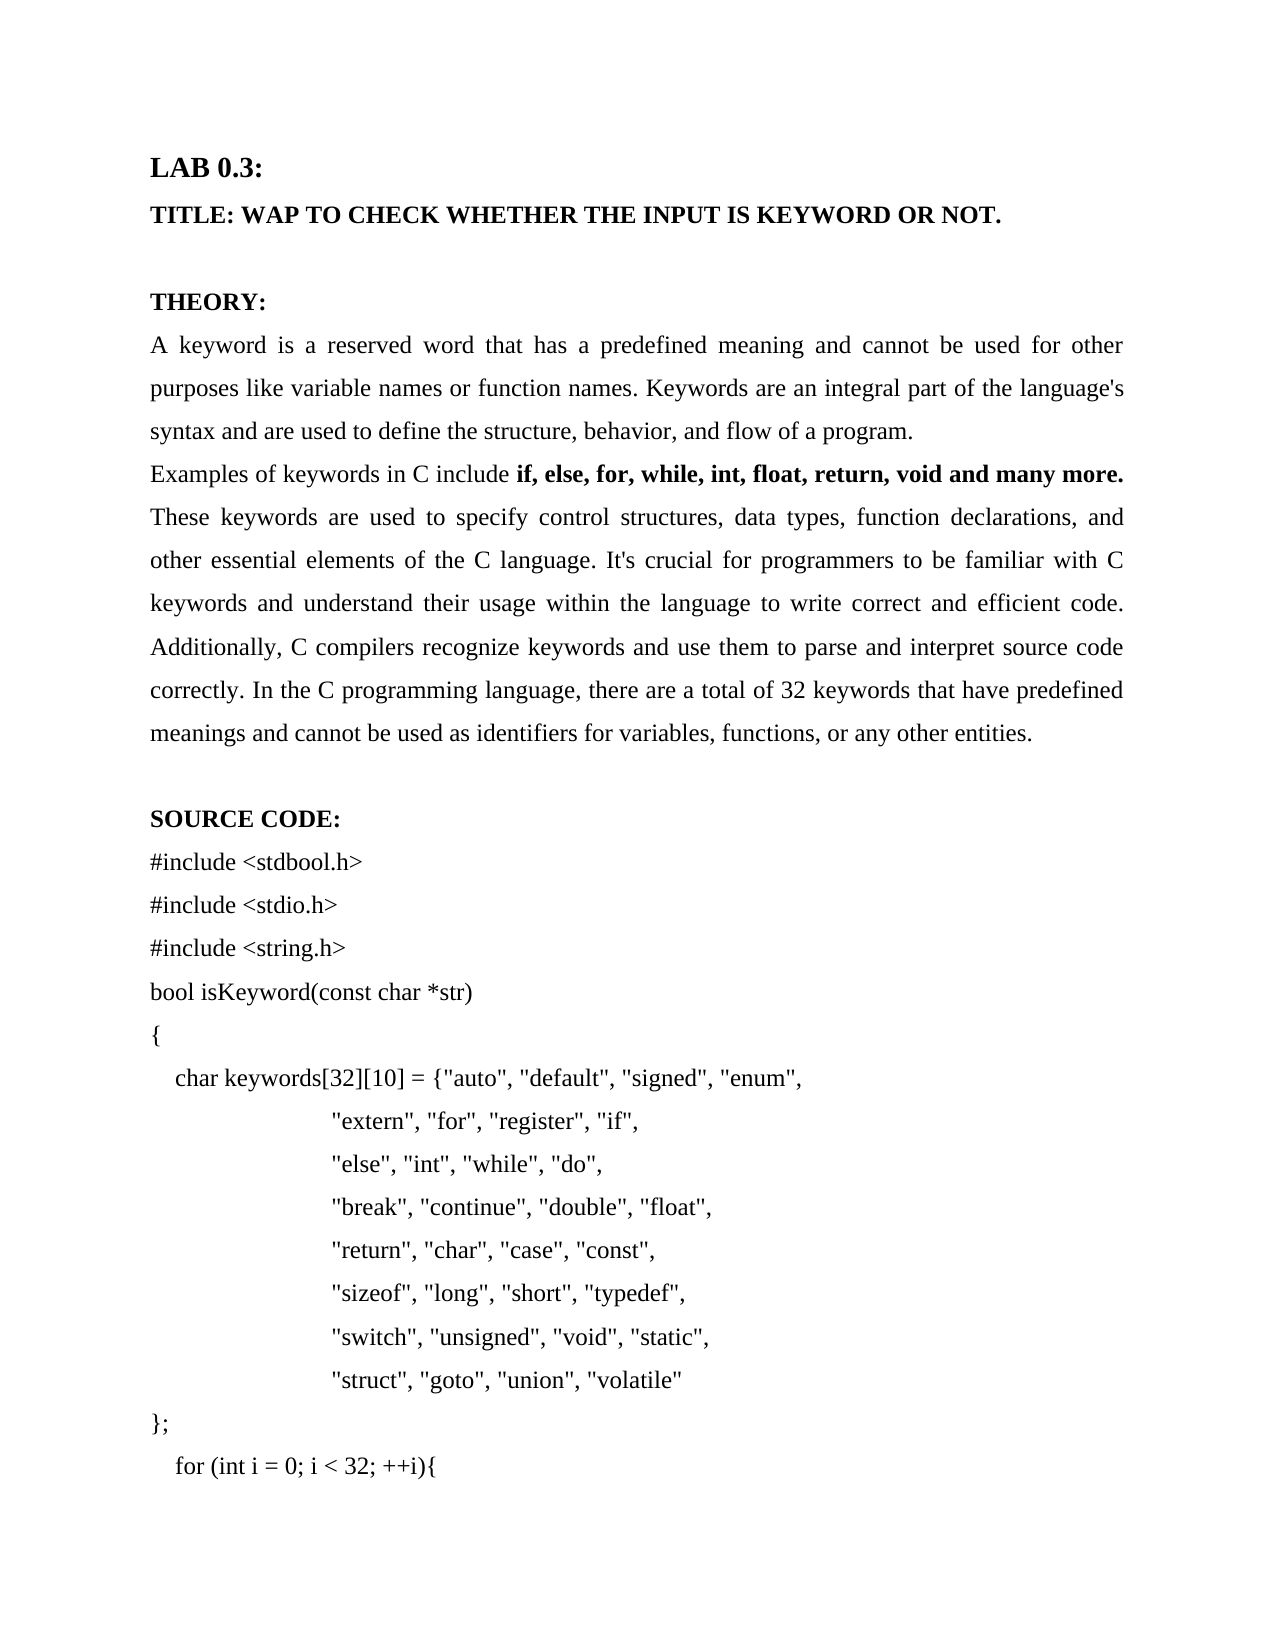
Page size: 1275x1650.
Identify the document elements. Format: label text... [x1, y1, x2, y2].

text for (int i = 0; i < 32; ++i){ [150, 1451, 1125, 1480]
text }; [150, 1408, 1125, 1437]
text "struct", "goto", "union", "volatile" [150, 1365, 1125, 1393]
text "break", "continue", "double", "float", [150, 1192, 1125, 1221]
text "sizeof", "long", "short", "typedef", [150, 1278, 1125, 1307]
text THEORY: [150, 287, 1125, 315]
text Examples of keywords in C include if, else, for, while, int, float, return, void and many more. These keywords are used to specify control structures, data types, function declarations, and other essential elements of the C language. It's crucial for programmers to be familiar with C keywords and understand their usage within the language to write correct and efficient code. Additionally, C compilers recognize keywords and use them to parse and interpret source code correctly. In the C programming language, there are a total of 32 keywords that have predefined meanings and cannot be used as identifiers for variables, functions, or any other entities. [150, 459, 1125, 747]
text TITLE: WAP TO CHECK WHETHER THE INPUT IS KEYWORD OR NOT. [150, 200, 1125, 229]
text "return", "char", "case", "const", [150, 1235, 1125, 1264]
text #include <string.h> [150, 933, 1125, 962]
text char keywords[32][10] = {"auto", "default", "signed", "enum", [150, 1063, 1125, 1092]
text A keyword is a reserved word that has a predefined meaning and cannot be used for other purposes like variable names or function names. Keywords are an integral part of the language's syntax and are used to define the structure, behavior, and flow of a program. [150, 330, 1125, 445]
text SOURCE CODE: [150, 804, 1125, 833]
text #include <stdbool.h> [150, 847, 1125, 876]
text "switch", "unsigned", "void", "static", [150, 1322, 1125, 1350]
text bool isKeyword(const char *str) [150, 977, 1125, 1005]
text "extern", "for", "register", "if", [150, 1106, 1125, 1135]
text LAB 0.3: [150, 150, 1125, 183]
text { [150, 1020, 1125, 1048]
text #include <stdio.h> [150, 890, 1125, 919]
text "else", "int", "while", "do", [150, 1149, 1125, 1178]
